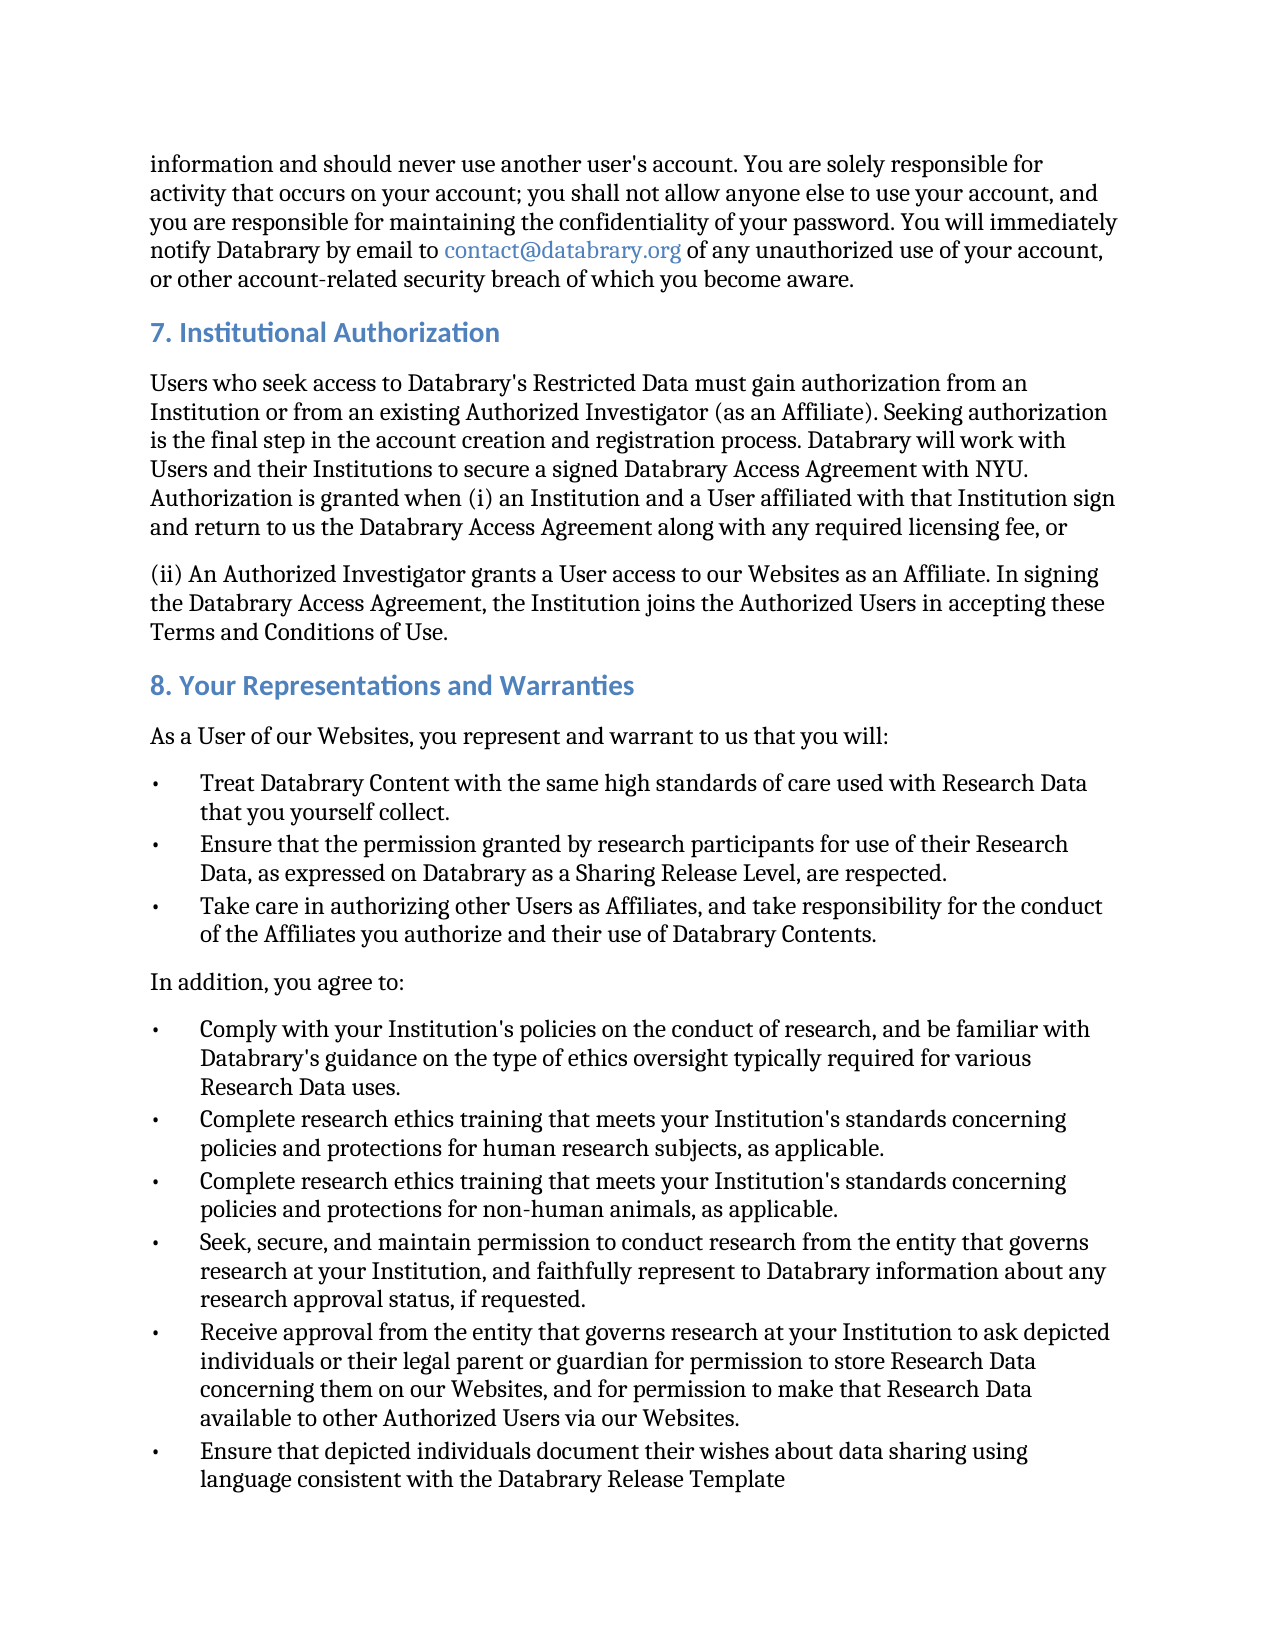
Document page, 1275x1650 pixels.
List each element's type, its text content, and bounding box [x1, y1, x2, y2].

list Ensure that the permission granted by research participants for use of their Research Data, as expressed on Databrary as a Sharing Release Level, are respected. [150, 830, 1125, 888]
list Treat Databrary Content with the same high standards of care used with Research Data that you yourself collect. [150, 769, 1125, 827]
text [150, 150, 1125, 294]
list Complete research ethics training that meets your Institution's standards concerning policies and protections for non-human animals, as applicable. [150, 1167, 1125, 1224]
subtitle 7. Institutional Authorization [150, 314, 1125, 350]
text (ii) An Authorized Investigator grants a User access to our Websites as an Affiliate. In signing the Databrary Access Agreement, the Institution joins the Authorized Users in accepting these Terms and Conditions of Use. [150, 560, 1125, 646]
list Take care in authorizing other Users as Affiliates, and take responsibility for the conduct of the Affiliates you authorize and their use of Databrary Contents. [150, 892, 1125, 949]
text As a User of our Websites, you represent and warrant to us that you will: [150, 722, 1125, 750]
text In addition, you agree to: [150, 968, 1125, 997]
list Complete research ethics training that meets your Institution's standards concerning policies and protections for human research subjects, as applicable. [150, 1105, 1125, 1163]
list Receive approval from the entity that governs research at your Institution to ask depicted individuals or their legal parent or guardian for permission to store Research Data concerning them on our Websites, and for permission to make that Research Data available to other Authorized Users via our Websites. [150, 1318, 1125, 1433]
list Seek, secure, and maintain permission to conduct research from the entity that governs research at your Institution, and faithfully represent to Databrary information about any research approval status, if requested. [150, 1228, 1125, 1314]
text Users who seek access to Databrary's Restricted Data must gain authorization from an Institution or from an existing Authorized Investigator (as an Affiliate). Seeking authorization is the final step in the account creation and registration process. Databrary will work with Users and their Institutions to secure a signed Databrary Access Agreement with NYU. Authorization is granted when (i) an Institution and a User affiliated with that Institution sign and return to us the Databrary Access Agreement along with any required licensing fee, or [150, 369, 1125, 541]
list Comply with your Institution's policies on the conduct of research, and be familiar with Databrary's guidance on the type of ethics oversight typically required for various Research Data uses. [150, 1015, 1125, 1102]
subtitle 8. Your Representations and Warranties [150, 667, 1125, 703]
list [150, 1437, 1125, 1494]
